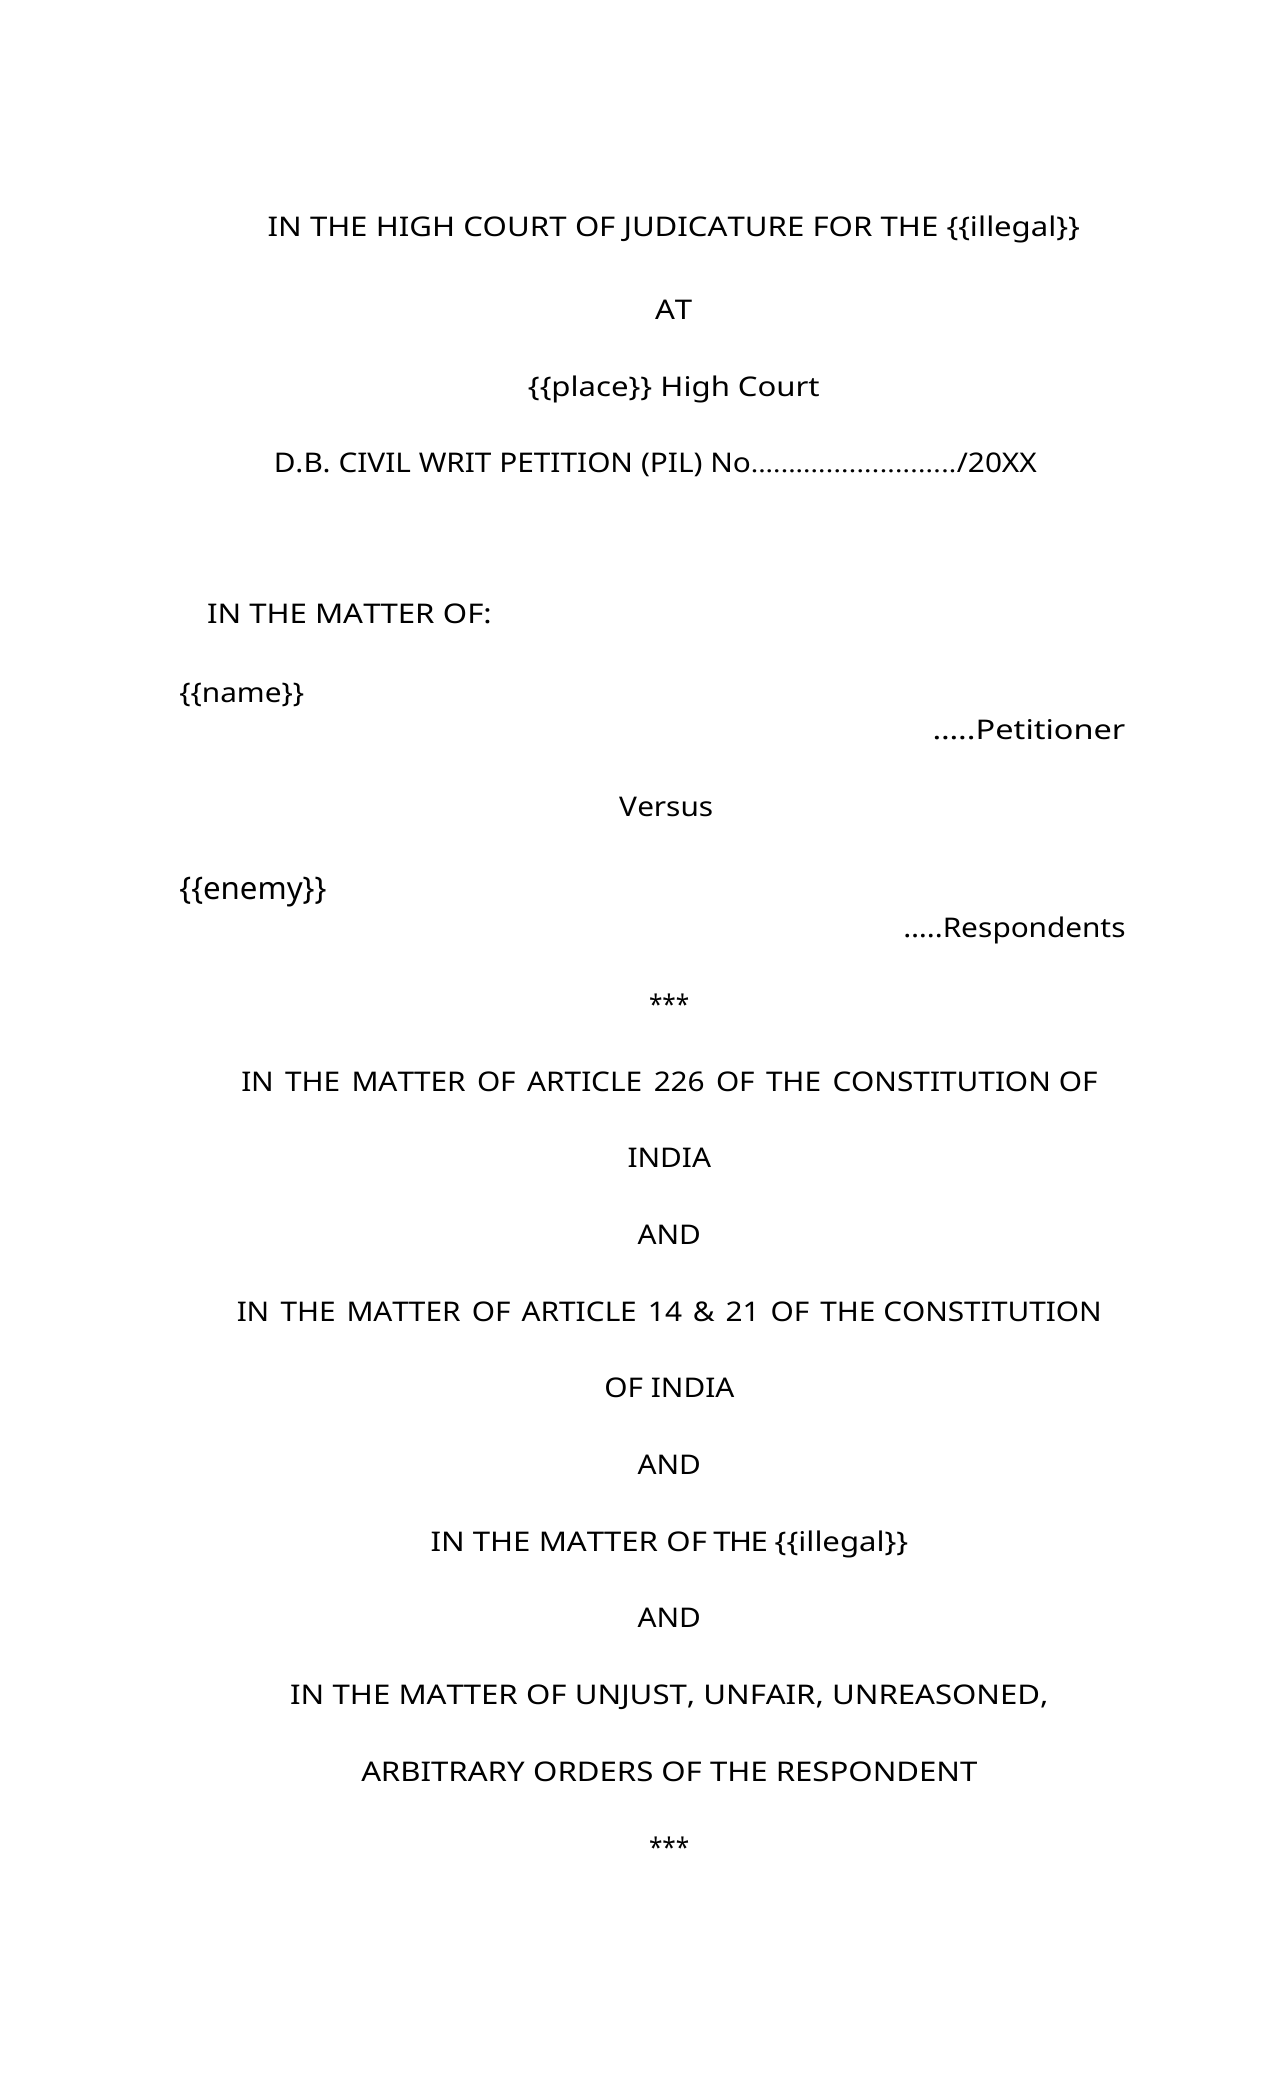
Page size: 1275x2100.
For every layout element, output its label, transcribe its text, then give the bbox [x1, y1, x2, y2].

text AND [222, 1446, 1116, 1482]
text …..Petitioner [179, 710, 1125, 747]
text AND [222, 1599, 1116, 1636]
text AND [222, 1216, 1116, 1252]
text *** [222, 986, 1116, 1022]
text IN THE MATTER OF THE {{illegal}} [223, 1522, 1116, 1559]
text …..Respondents [179, 909, 1125, 946]
text IN THE MATTER OF ARTICLE 14 & 21 OF THE CONSTITUTION OF INDIA [223, 1292, 1116, 1406]
text Versus [216, 787, 1116, 824]
text {{enemy}} [179, 866, 1137, 909]
text IN THE MATTER OF UNJUST, UNFAIR, UNREASONED, ARBITRARY ORDERS OF THE RESPONDENT [223, 1676, 1116, 1789]
text {{place}} High Court [210, 367, 1137, 404]
text IN THE HIGH COURT OF JUDICATURE FOR THE {{illegal}} [210, 207, 1137, 244]
text {{name}} [179, 673, 1137, 710]
text *** [222, 1829, 1116, 1866]
text AT [210, 291, 1137, 327]
text IN THE MATTER OF ARTICLE 226 OF THE CONSTITUTION OF INDIA [223, 1062, 1116, 1176]
text D.B. CIVIL WRIT PETITION (PIL) No /20XX [273, 444, 1137, 481]
text IN THE MATTER OF: [207, 594, 1137, 631]
